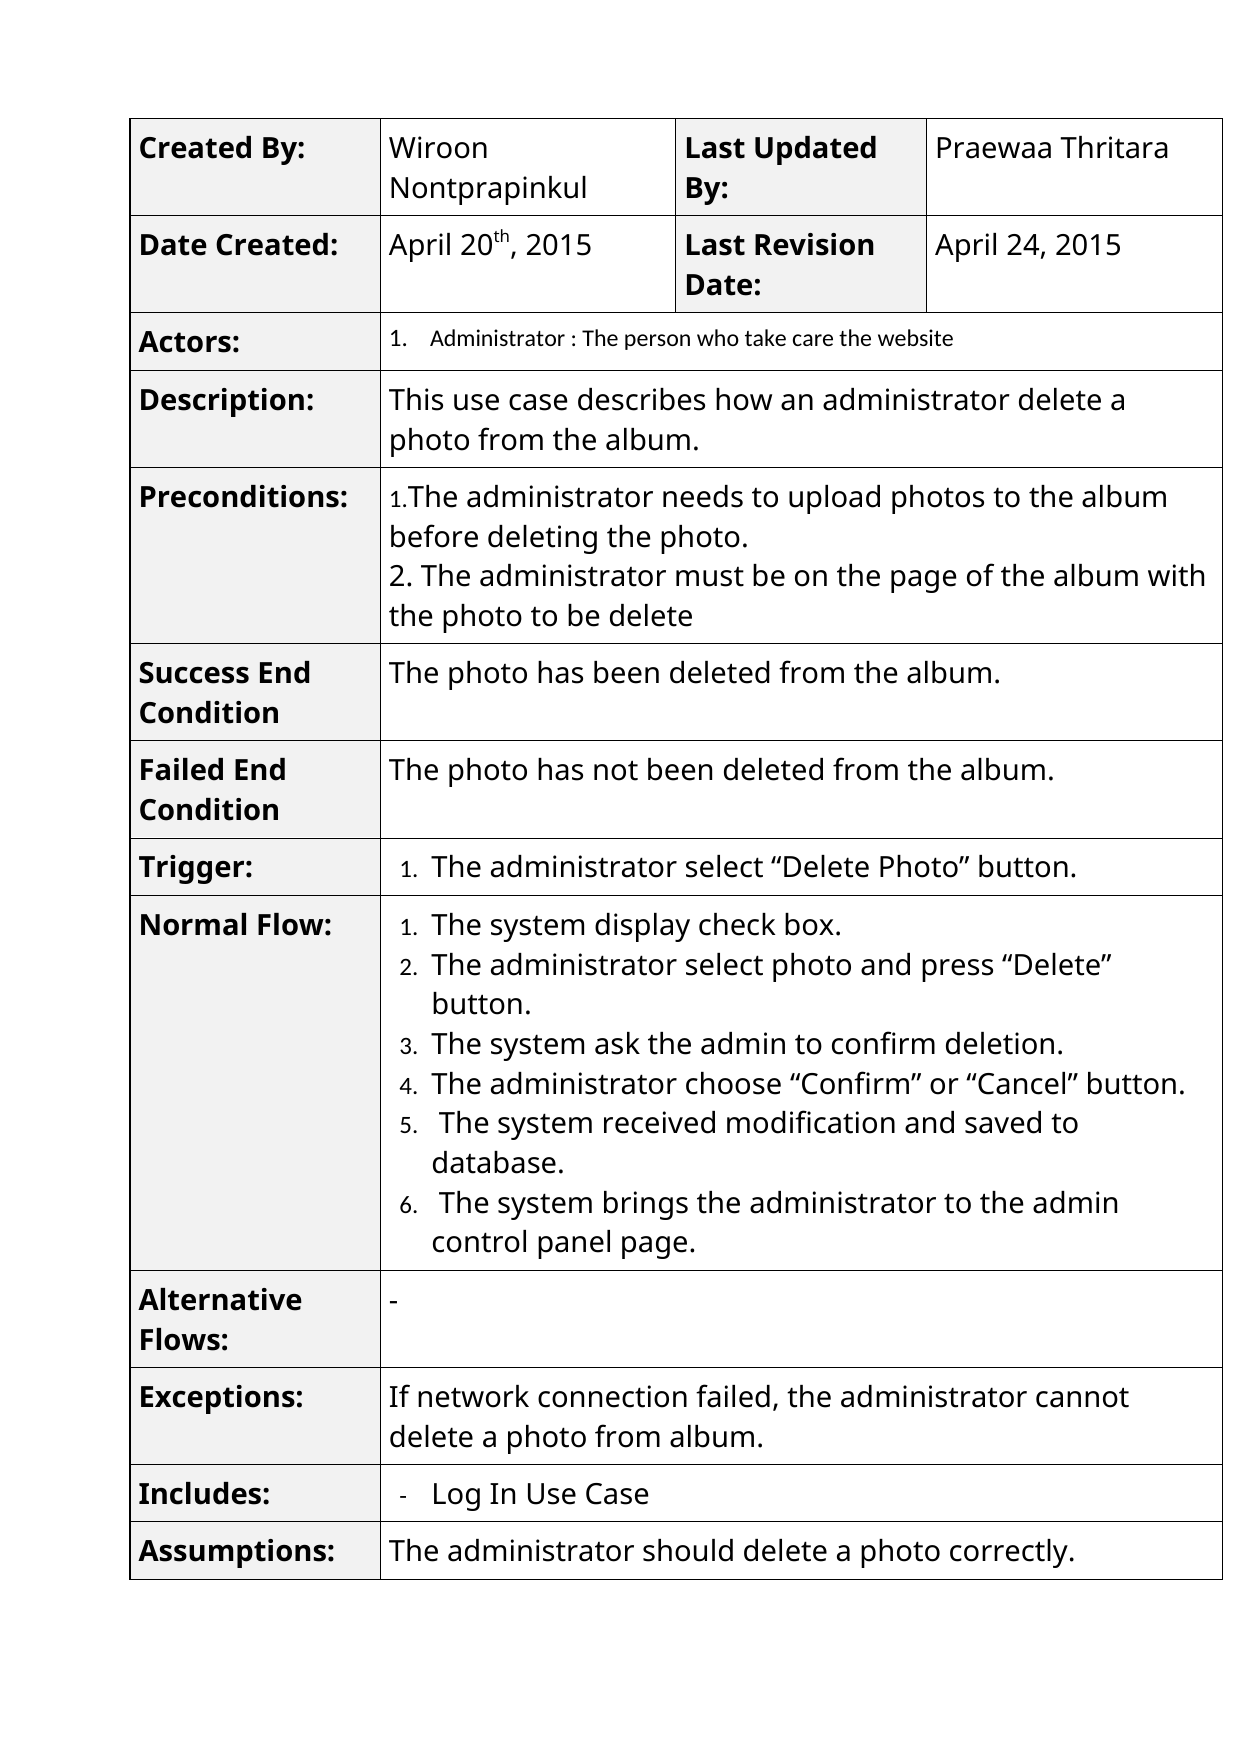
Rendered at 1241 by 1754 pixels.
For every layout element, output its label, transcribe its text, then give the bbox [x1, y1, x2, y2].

table_cell Failed End Condition [131, 741, 380, 837]
table_cell The photo has been deleted from the album. [381, 644, 1222, 740]
table_cell Normal Flow: [131, 896, 380, 1270]
table_cell Date Created: [131, 216, 380, 312]
table_cell If network connection failed, the administrator cannot delete a photo from album. [381, 1368, 1222, 1464]
table_cell This use case describes how an administrator delete a photo from the album. [381, 371, 1222, 467]
table_cell - [381, 1271, 1222, 1367]
table_cell 1.The administrator needs to upload photos to the album before deleting the photo. 2. The administrator must be on the page of the album with the photo to be delete [381, 468, 1222, 643]
table_cell Assumptions: [131, 1522, 380, 1579]
table_cell The system display check box. The administrator select photo and press “Delete” button. The system ask the admin to confirm deletion. The administrator choose “Confirm” or “Cancel” button. The system received modification and saved to database. The system brings the administrator to the admin control panel page. [381, 896, 1222, 1270]
table_cell The administrator should delete a photo correctly. [381, 1522, 1222, 1579]
table_cell Praewaa Thritara [927, 119, 1222, 215]
table_cell Wiroon Nontprapinkul [381, 119, 675, 215]
table_cell The administrator select “Delete Photo” button. [381, 839, 1222, 895]
table_cell Trigger: [131, 839, 380, 895]
table_cell Last Updated By: [676, 119, 926, 215]
table_cell Created By: [131, 119, 380, 215]
table_cell Last Revision Date: [676, 216, 926, 312]
table_cell Includes: [131, 1465, 380, 1521]
table_cell Actors: [131, 313, 380, 370]
table_cell April 20th, 2015 [381, 216, 675, 312]
table_cell Preconditions: [131, 468, 380, 643]
table_cell Success End Condition [131, 644, 380, 740]
table_cell Administrator : The person who take care the website [381, 313, 1222, 370]
table_cell Log In Use Case [381, 1465, 1222, 1521]
table_cell April 24, 2015 [927, 216, 1222, 312]
table_cell Exceptions: [131, 1368, 380, 1464]
table_cell Alternative Flows: [131, 1271, 380, 1367]
table_cell Description: [131, 371, 380, 467]
table_cell The photo has not been deleted from the album. [381, 741, 1222, 837]
